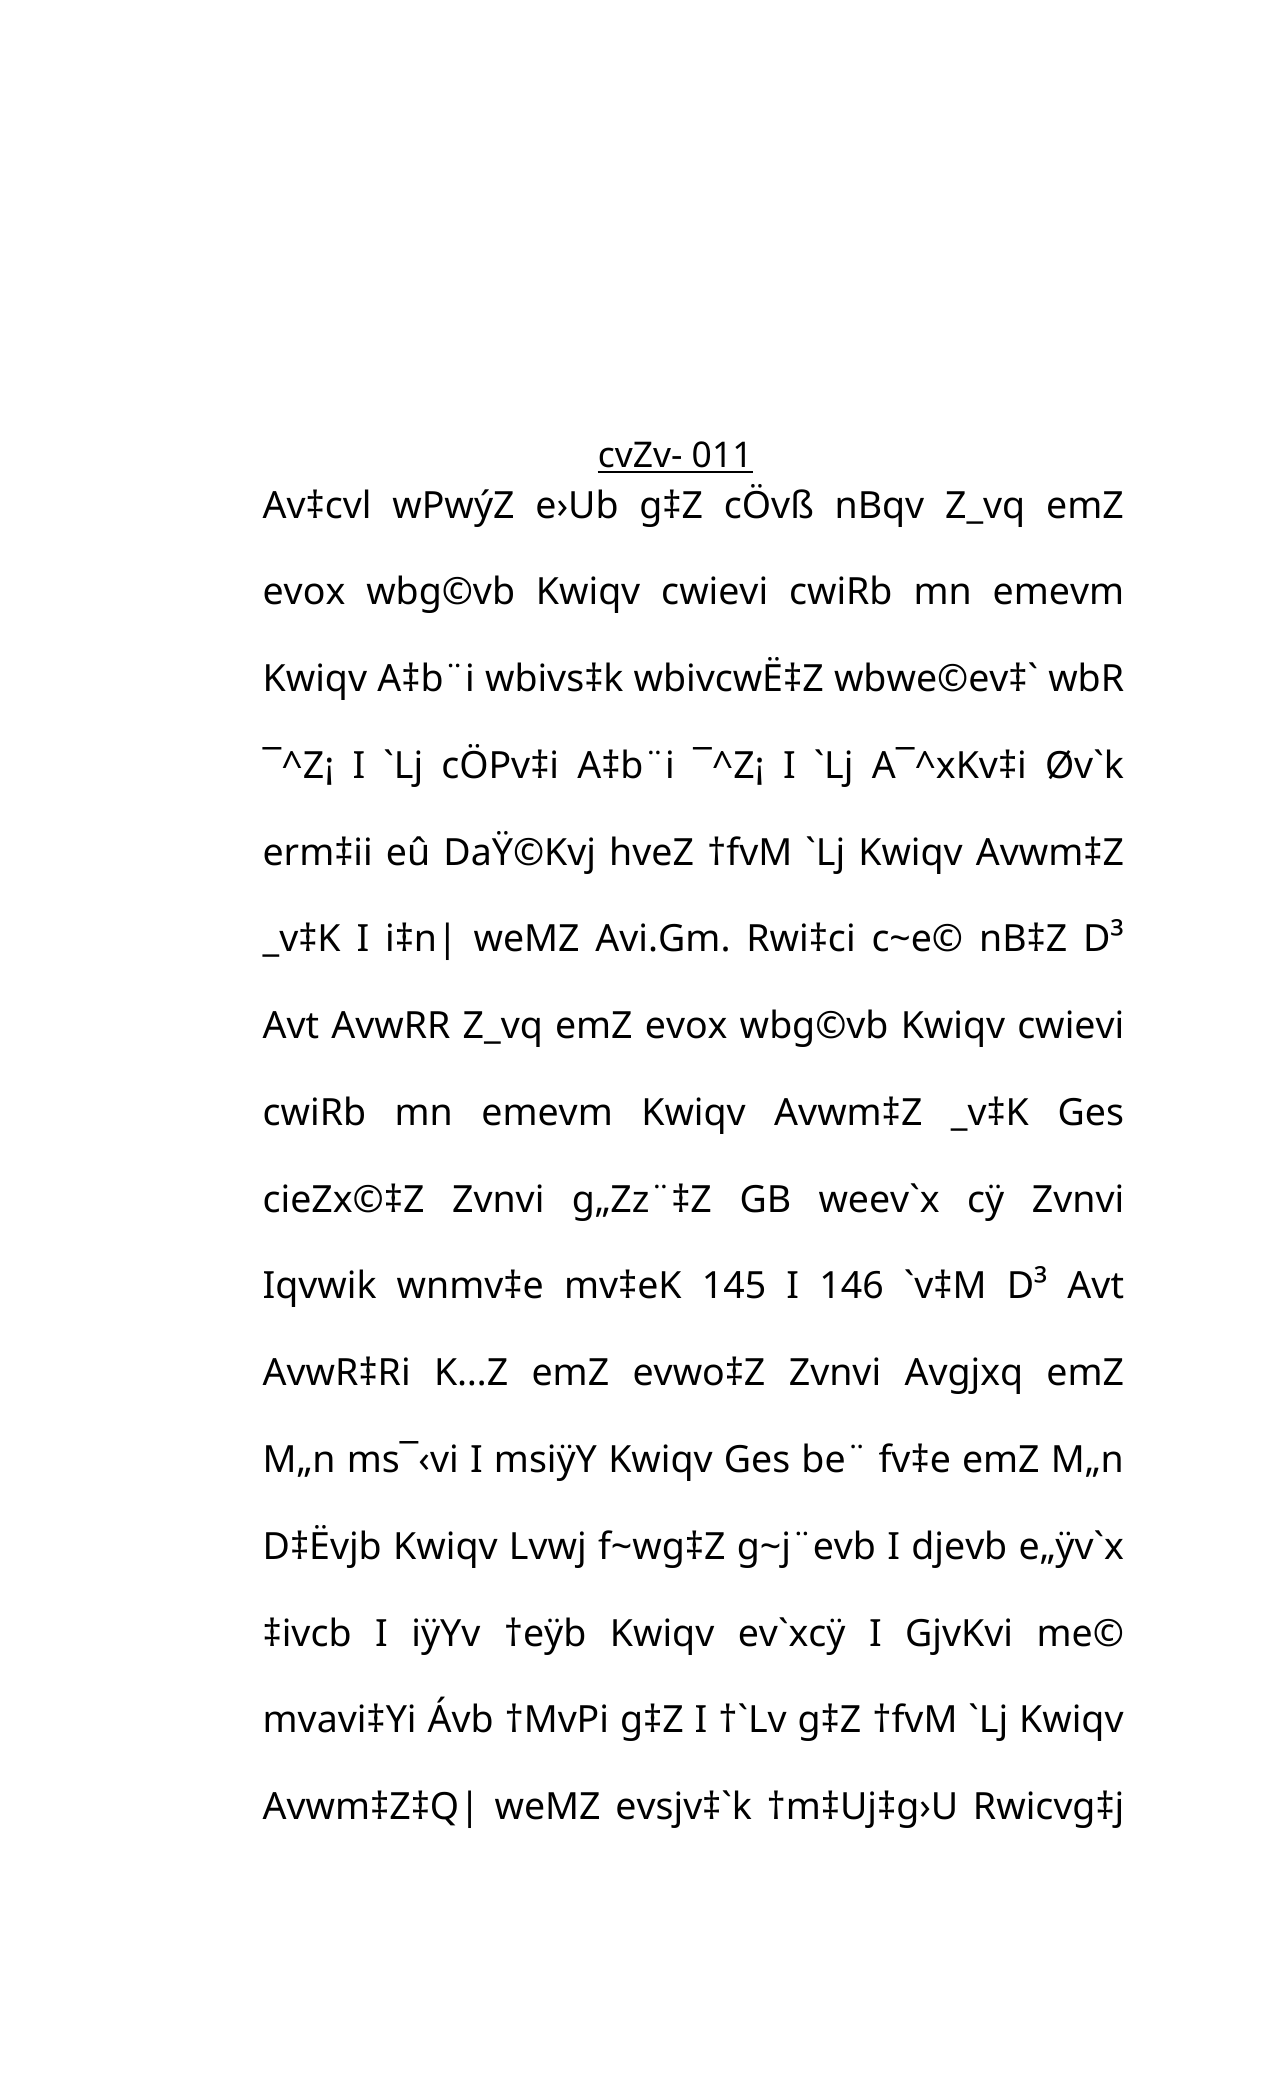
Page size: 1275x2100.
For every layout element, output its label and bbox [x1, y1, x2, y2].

list [225, 478, 1125, 1831]
